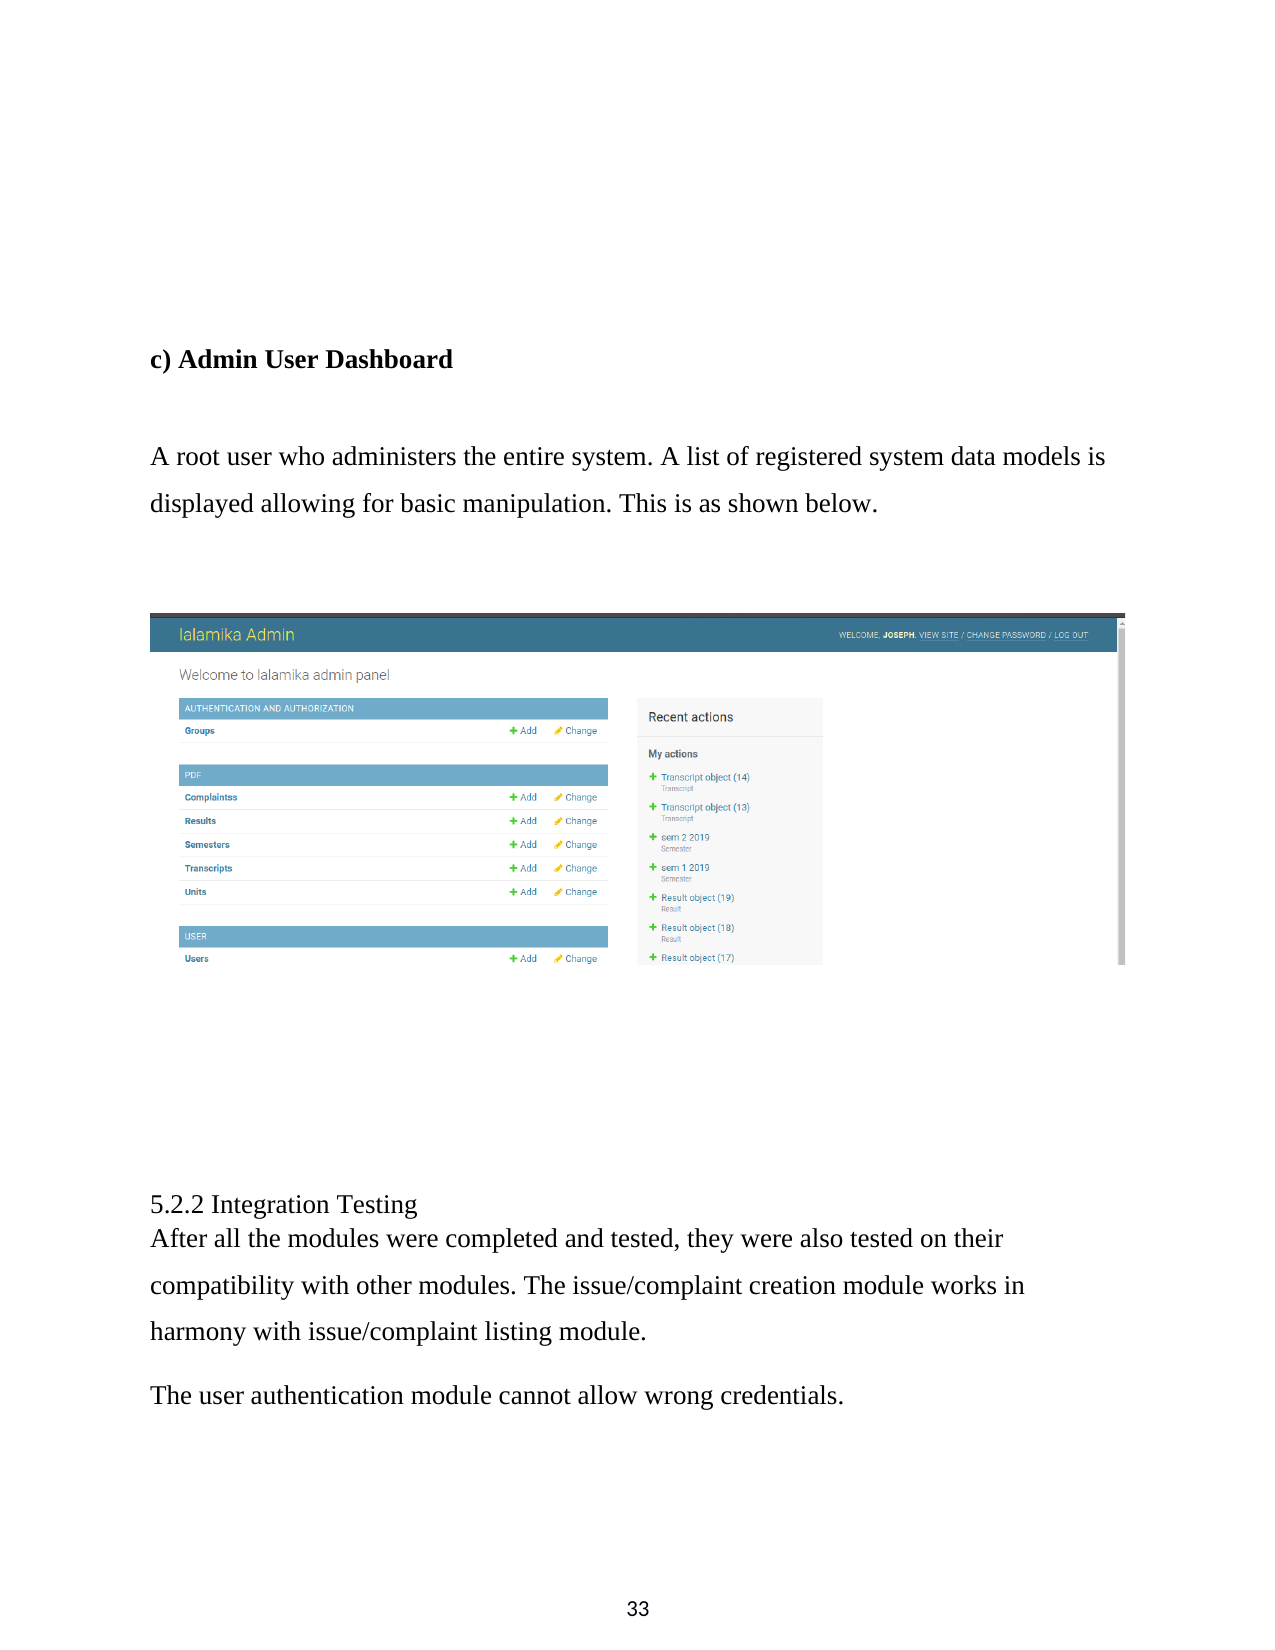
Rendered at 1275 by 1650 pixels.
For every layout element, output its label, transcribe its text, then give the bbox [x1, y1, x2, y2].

subtitle 5.2.2 Integration Testing [150, 1188, 1125, 1220]
picture [150, 613, 1125, 965]
text After all the modules were completed and tested, they were also tested on their compatibility with other modules. The issue/complaint creation module works in harmony with issue/complaint listing module. [150, 1222, 1125, 1347]
subtitle c) Admin User Dashboard [150, 343, 1125, 374]
text A root user who administers the entire system. A list of registered system data models is displayed allowing for basic manipulation. This is as shown below. [150, 440, 1125, 518]
text The user authentication module cannot allow wrong credentials. [150, 1379, 1125, 1410]
